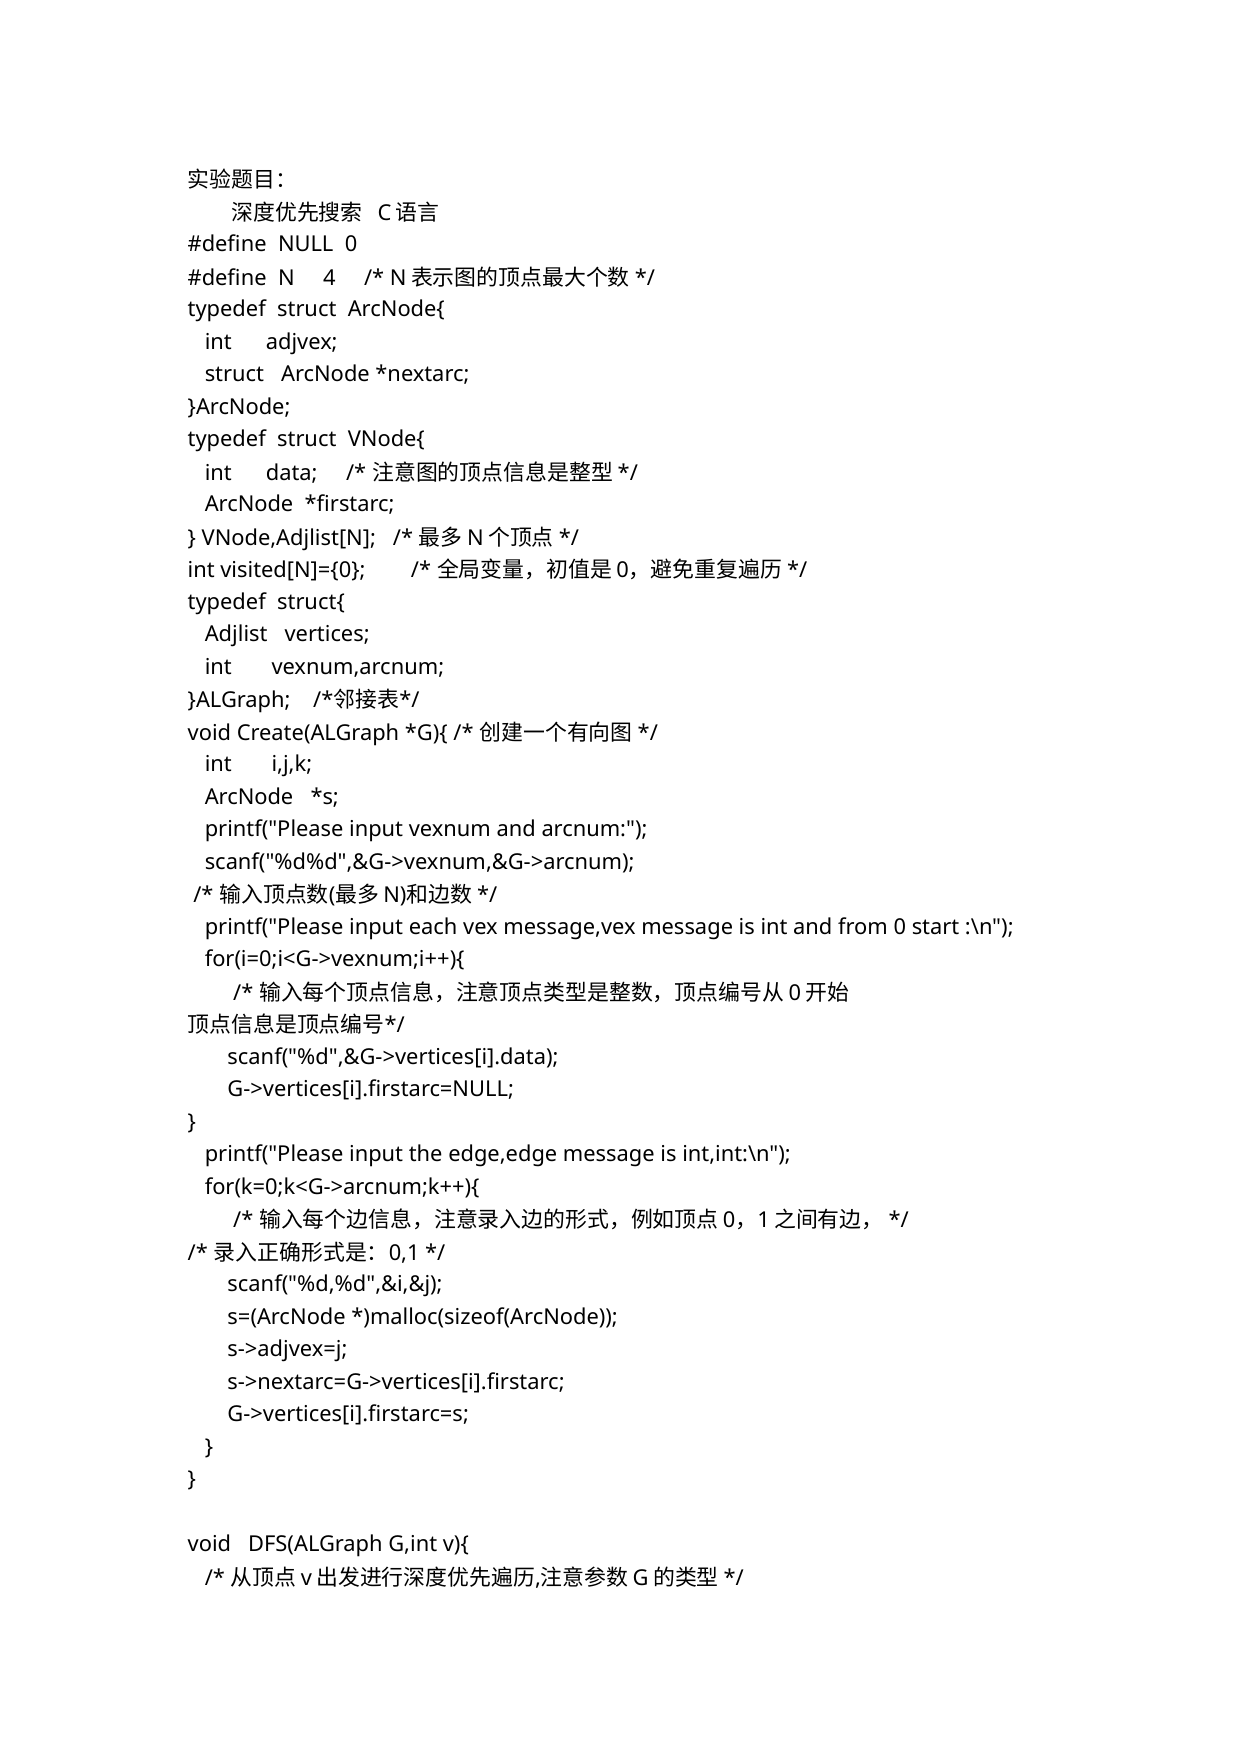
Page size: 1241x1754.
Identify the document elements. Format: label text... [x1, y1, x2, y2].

text } [187, 1462, 1053, 1494]
text }ALGraph; /*邻接表*/ [187, 682, 1053, 714]
text int adjvex; [187, 324, 1053, 357]
text typedef struct ArcNode{ [187, 292, 1053, 324]
text /* 输入每个边信息，注意录入边的形式，例如顶点0，1之间有边， */ [187, 1202, 1053, 1234]
text void Create(ALGraph *G){ /* 创建一个有向图 */ [187, 714, 1053, 747]
text }ArcNode; [187, 389, 1053, 422]
text struct ArcNode *nextarc; [187, 357, 1053, 389]
text typedef struct{ [187, 584, 1053, 617]
text int i,j,k; [187, 747, 1053, 779]
text 顶点信息是顶点编号*/ [187, 1007, 1053, 1039]
text } [187, 1104, 1053, 1137]
text Adjlist vertices; [187, 617, 1053, 649]
text s->adjvex=j; [187, 1332, 1053, 1364]
text } VNode,Adjlist[N]; /* 最多N个顶点 */ [187, 519, 1053, 552]
text #define N 4 /* N表示图的顶点最大个数 */ [187, 259, 1053, 292]
text ArcNode *s; [187, 779, 1053, 812]
text int vexnum,arcnum; [187, 649, 1053, 682]
text scanf("%d%d",&G->vexnum,&G->arcnum); [187, 844, 1053, 877]
text printf("Please input the edge,edge message is int,int:\n"); [187, 1137, 1053, 1169]
text scanf("%d",&G->vertices[i].data); [187, 1039, 1053, 1072]
text s=(ArcNode *)malloc(sizeof(ArcNode)); [187, 1299, 1053, 1332]
text } [187, 1429, 1053, 1462]
text #define NULL 0 [187, 227, 1053, 259]
text s->nextarc=G->vertices[i].firstarc; [187, 1364, 1053, 1397]
text 实验题目： [187, 162, 1053, 194]
text 深度优先搜索 C语言 [187, 194, 1053, 227]
text ArcNode *firstarc; [187, 487, 1053, 519]
text int data; /* 注意图的顶点信息是整型 */ [187, 454, 1053, 487]
text /* 录入正确形式是：0,1 */ [187, 1234, 1053, 1267]
text printf("Please input vexnum and arcnum:"); [187, 812, 1053, 844]
text /* 从顶点v出发进行深度优先遍历,注意参数G的类型 */ [187, 1559, 1053, 1592]
text scanf("%d,%d",&i,&j); [187, 1267, 1053, 1299]
text void DFS(ALGraph G,int v){ [187, 1527, 1053, 1559]
text int visited[N]={0}; /* 全局变量，初值是0，避免重复遍历 */ [187, 552, 1053, 584]
text for(i=0;i<G->vexnum;i++){ [187, 942, 1053, 974]
text typedef struct VNode{ [187, 422, 1053, 454]
text for(k=0;k<G->arcnum;k++){ [187, 1169, 1053, 1202]
text printf("Please input each vex message,vex message is int and from 0 start :\n"); [187, 909, 1053, 942]
text /* 输入每个顶点信息，注意顶点类型是整数，顶点编号从0开始 [187, 974, 1053, 1007]
text /* 输入顶点数(最多N)和边数 */ [187, 877, 1053, 909]
text G->vertices[i].firstarc=s; [187, 1397, 1053, 1429]
text G->vertices[i].firstarc=NULL; [187, 1072, 1053, 1104]
